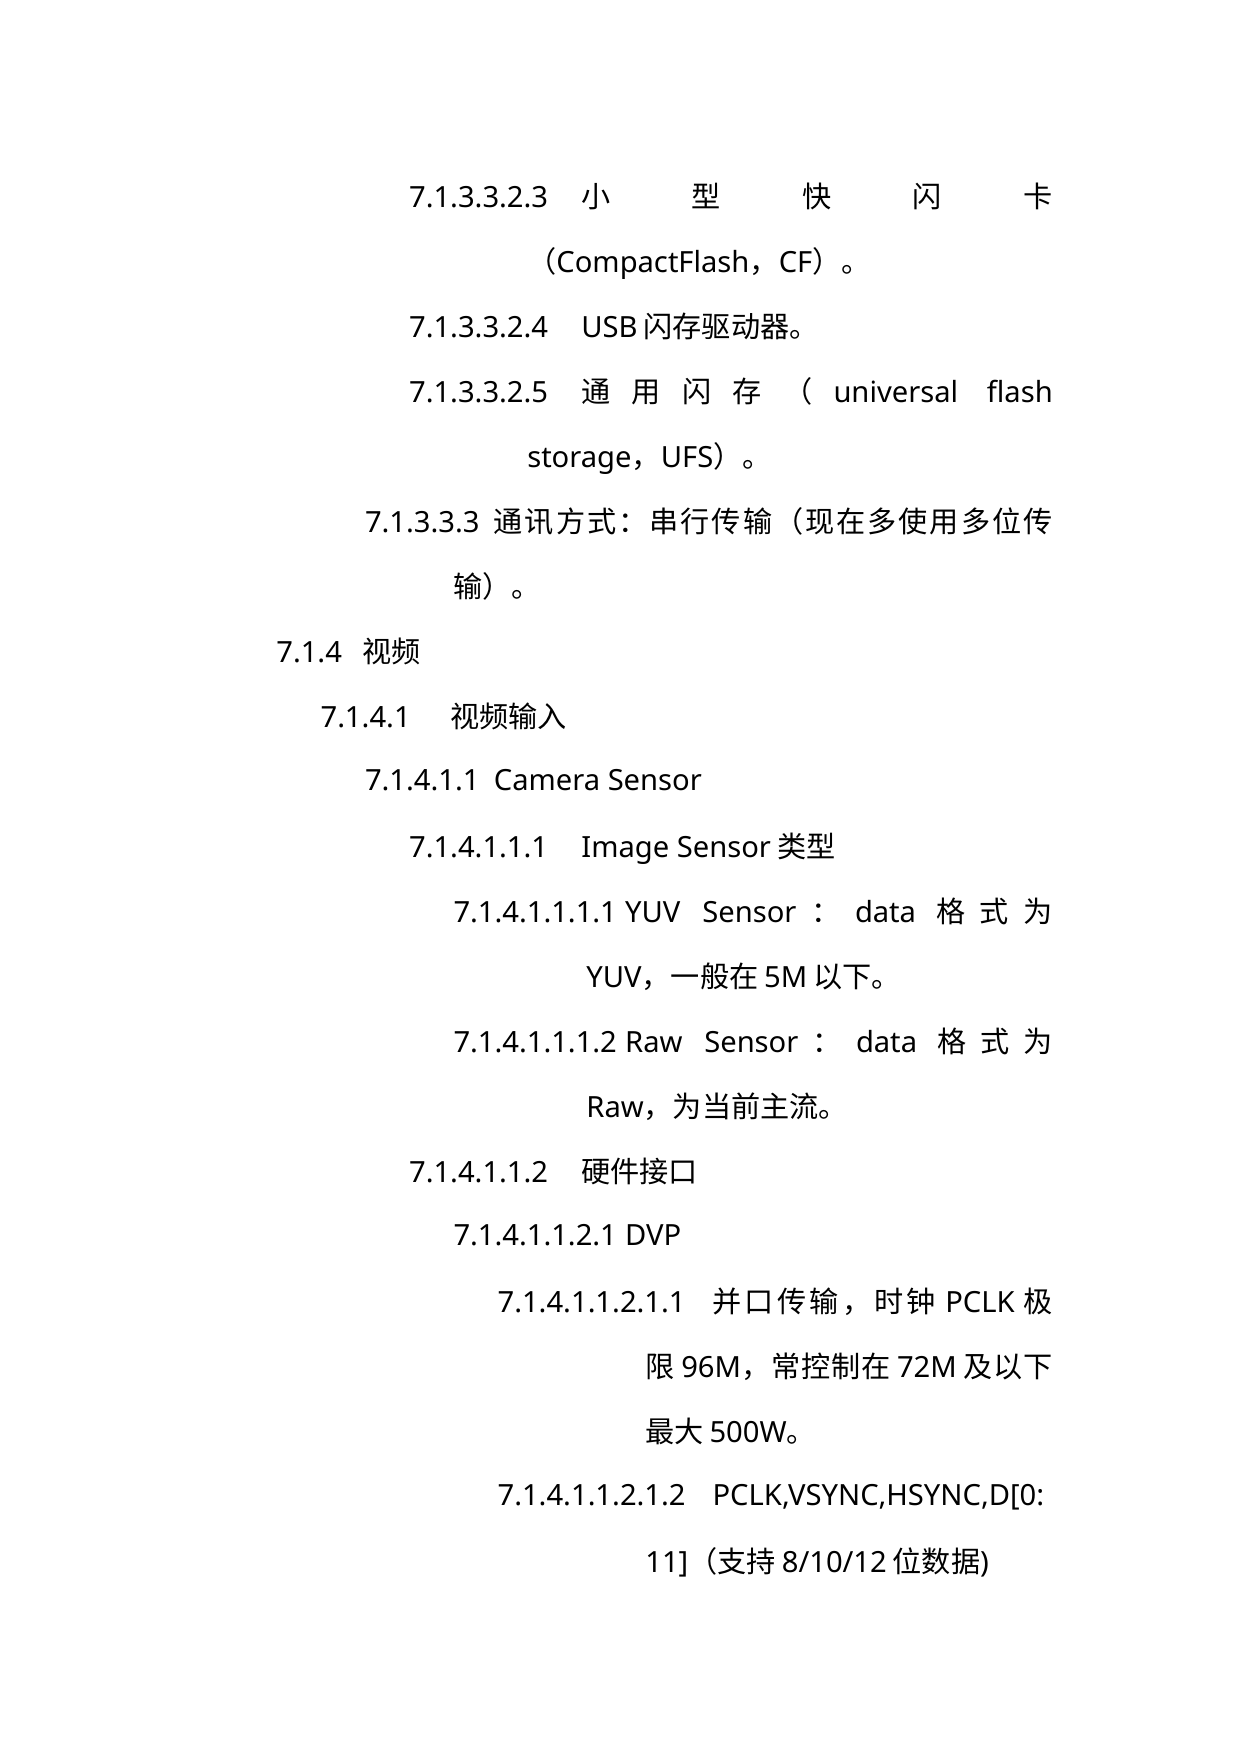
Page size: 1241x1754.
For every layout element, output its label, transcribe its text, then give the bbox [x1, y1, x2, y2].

subtitle 硬件接口 [409, 1137, 1053, 1202]
subtitle USB闪存驱动器。 [409, 292, 1053, 357]
subtitle 视频输入 [320, 682, 1053, 747]
subtitle 并口传输，时钟PCLK极限96M，常控制在72M及以下，最大500W。 [497, 1267, 1053, 1462]
subtitle DVP [453, 1202, 1053, 1267]
subtitle YUV Sensor：data格式为YUV，一般在5M以下。 [453, 877, 1053, 1007]
subtitle Camera Sensor [365, 747, 1053, 812]
subtitle 通讯方式：串行传输（现在多使用多位传输）。 [365, 487, 1053, 617]
subtitle 视频 [276, 617, 1053, 682]
subtitle Raw Sensor：data格式为Raw，为当前主流。 [453, 1007, 1053, 1137]
subtitle PCLK,VSYNC,HSYNC,D[0:11]（支持8/10/12位数据) [497, 1462, 1053, 1592]
subtitle 通用闪存（universal flash storage，UFS）。 [409, 357, 1053, 487]
subtitle Image Sensor类型 [409, 812, 1053, 877]
subtitle 小型快闪卡（CompactFlash，CF）。 [409, 162, 1053, 292]
